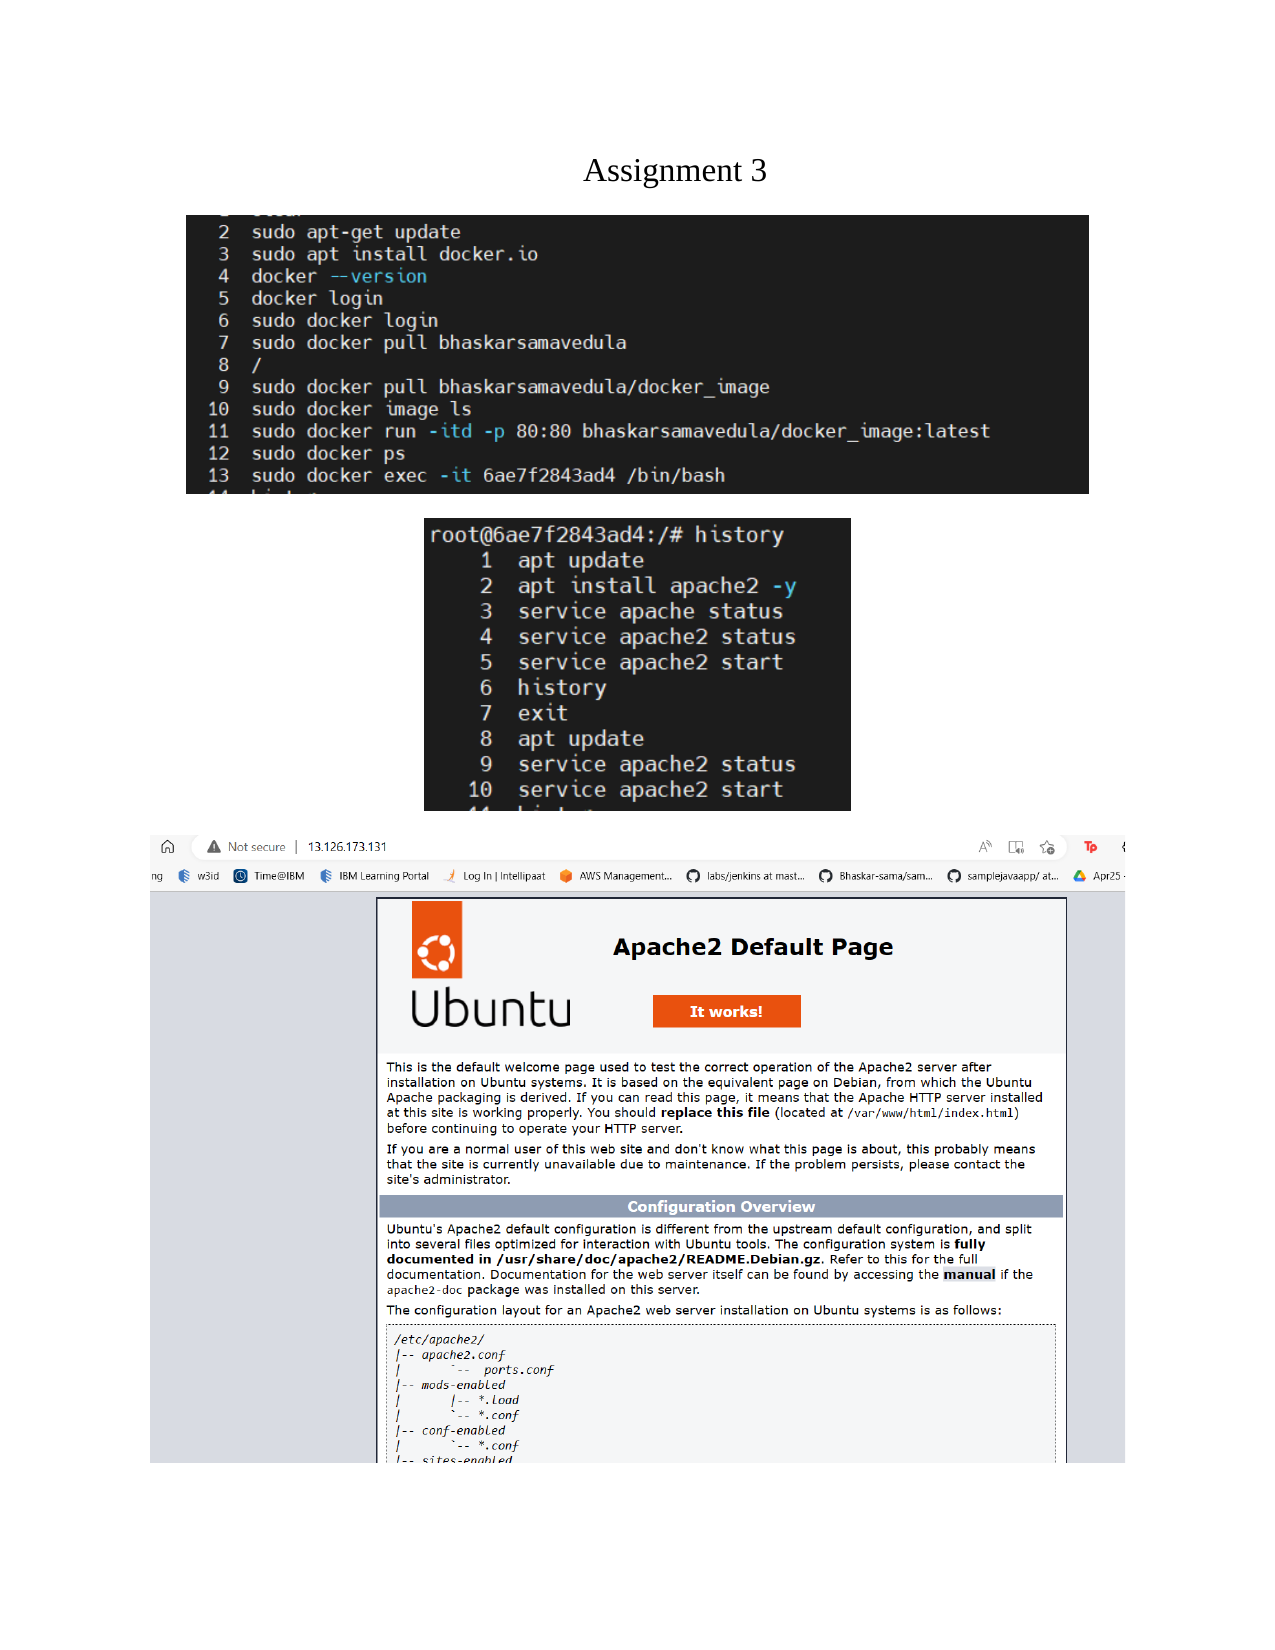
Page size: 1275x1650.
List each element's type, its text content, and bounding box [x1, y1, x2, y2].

picture [424, 518, 851, 811]
picture [150, 835, 1125, 1463]
text Assignment 3 [150, 150, 1125, 188]
picture [186, 215, 1089, 494]
